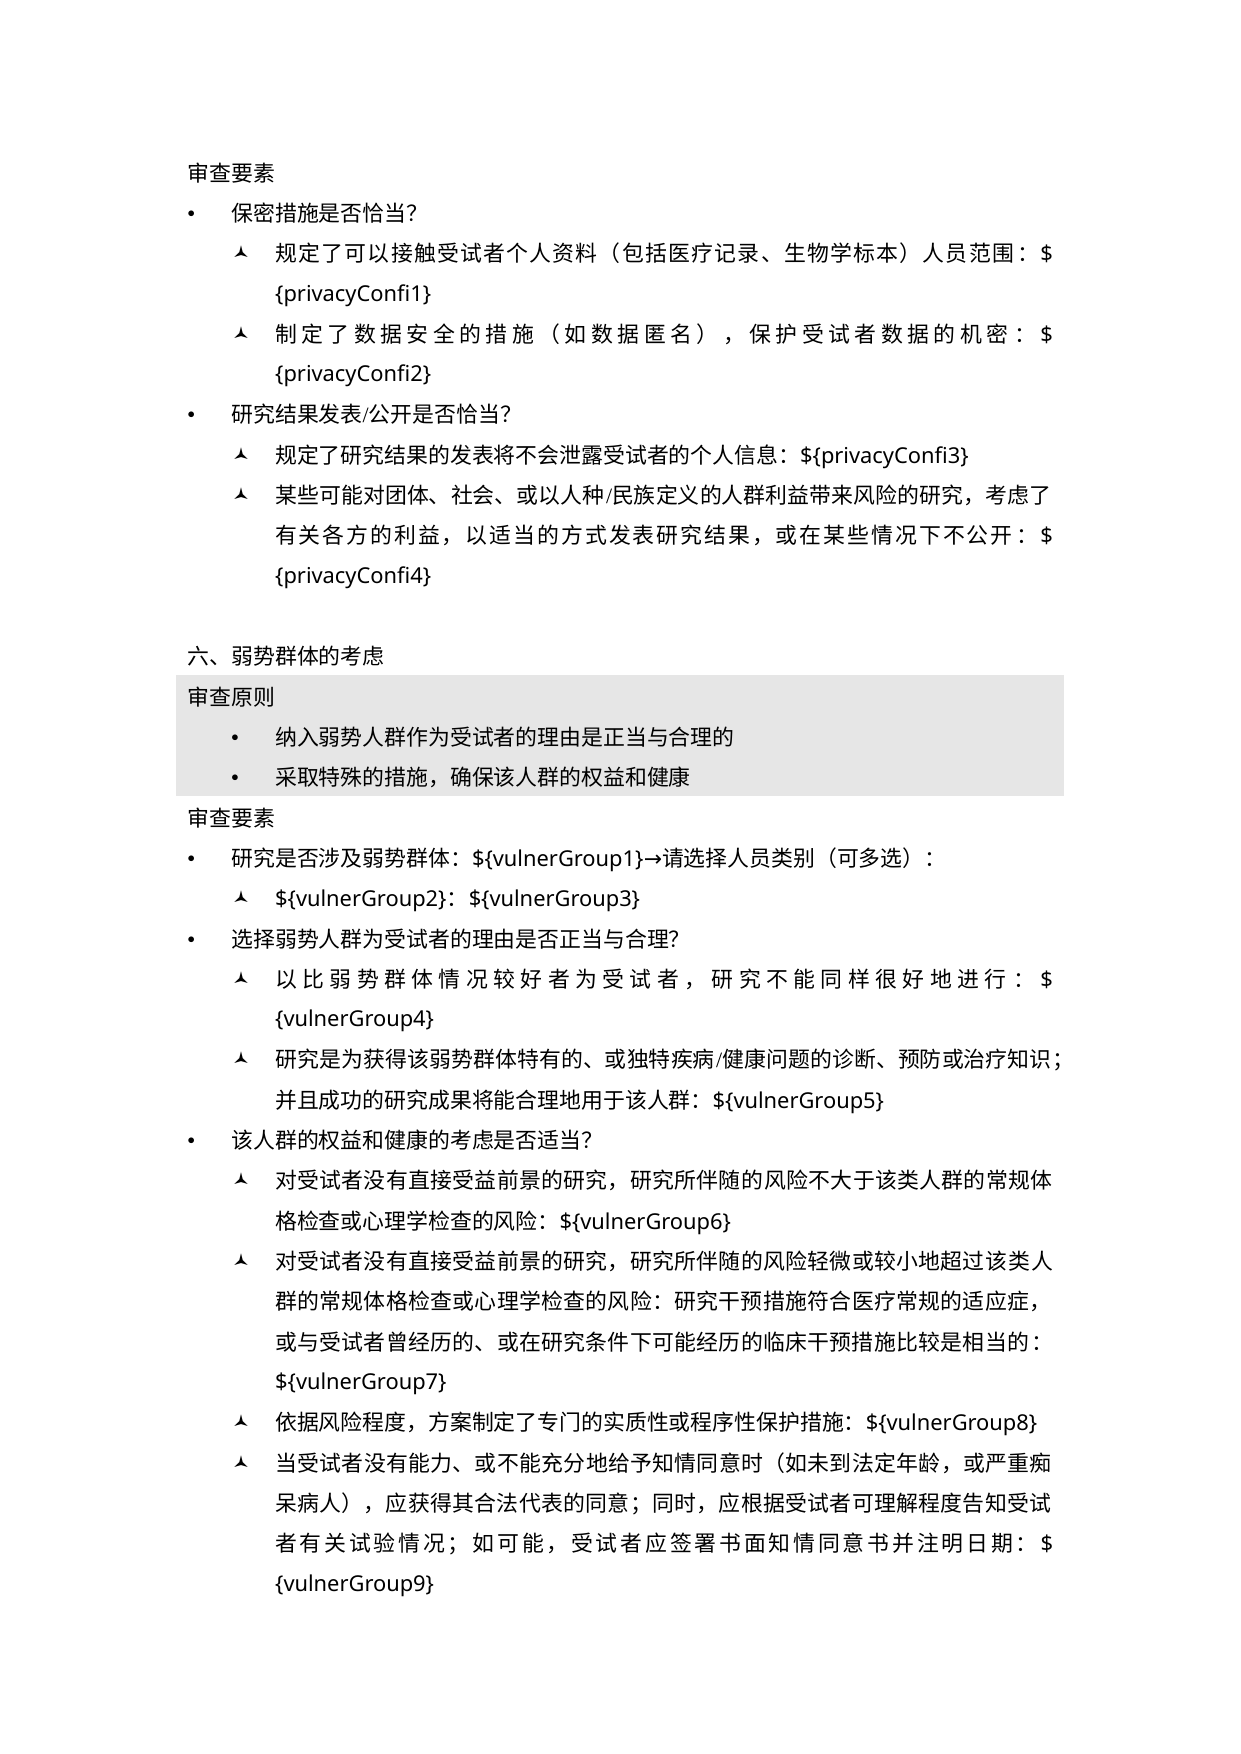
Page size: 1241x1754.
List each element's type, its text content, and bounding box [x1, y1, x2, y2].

list ${vulnerGroup2}：${vulnerGroup3} [231, 877, 1053, 917]
list 制定了数据安全的措施（如数据匿名），保护受试者数据的机密：${privacyConfi2} [231, 313, 1053, 393]
text 六、弱势群体的考虑 [187, 635, 1053, 675]
list 规定了可以接触受试者个人资料（包括医疗记录、生物学标本）人员范围：${privacyConfi1} [231, 232, 1053, 313]
list 选择弱势人群为受试者的理由是否正当与合理？ [187, 917, 1053, 958]
list 当受试者没有能力、或不能充分地给予知情同意时（如未到法定年龄，或严重痴呆病人），应获得其合法代表的同意；同时，应根据受试者可理解程度告知受试者有关试验情况；如可能，受试者应签署书面知情同意书并注明日期：${vulnerGroup9} [231, 1441, 1053, 1603]
list 研究是否涉及弱势群体：${vulnerGroup1}→请选择人员类别（可多选）： [187, 837, 1053, 877]
text 审查要素 [187, 151, 1053, 192]
list 以比弱势群体情况较好者为受试者，研究不能同样很好地进行：${vulnerGroup4} [231, 958, 1053, 1038]
table_header 审查原则 纳入弱势人群作为受试者的理由是正当与合理的 采取特殊的措施，确保该人群的权益和健康 [176, 675, 1064, 796]
list 规定了研究结果的发表将不会泄露受试者的个人信息：${privacyConfi3} [231, 433, 1053, 474]
list 该人群的权益和健康的考虑是否适当？ [187, 1119, 1053, 1159]
list 对受试者没有直接受益前景的研究，研究所伴随的风险轻微或较小地超过该类人群的常规体格检查或心理学检查的风险：研究干预措施符合医疗常规的适应症，或与受试者曾经历的、或在研究条件下可能经历的临床干预措施比较是相当的：${vulnerGroup7} [231, 1240, 1053, 1401]
list 对受试者没有直接受益前景的研究，研究所伴随的风险不大于该类人群的常规体格检查或心理学检查的风险：${vulnerGroup6} [231, 1159, 1053, 1240]
list 研究结果发表/公开是否恰当？ [187, 393, 1053, 433]
list 研究是为获得该弱势群体特有的、或独特疾病/健康问题的诊断、预防或治疗知识；并且成功的研究成果将能合理地用于该人群：${vulnerGroup5} [231, 1038, 1053, 1119]
list 依据风险程度，方案制定了专门的实质性或程序性保护措施：${vulnerGroup8} [231, 1401, 1053, 1441]
list 保密措施是否恰当？ [187, 192, 1053, 232]
list 某些可能对团体、社会、或以人种/民族定义的人群利益带来风险的研究，考虑了有关各方的利益，以适当的方式发表研究结果，或在某些情况下不公开：${privacyConfi4} [231, 474, 1053, 595]
text 审查要素 [187, 796, 1053, 837]
